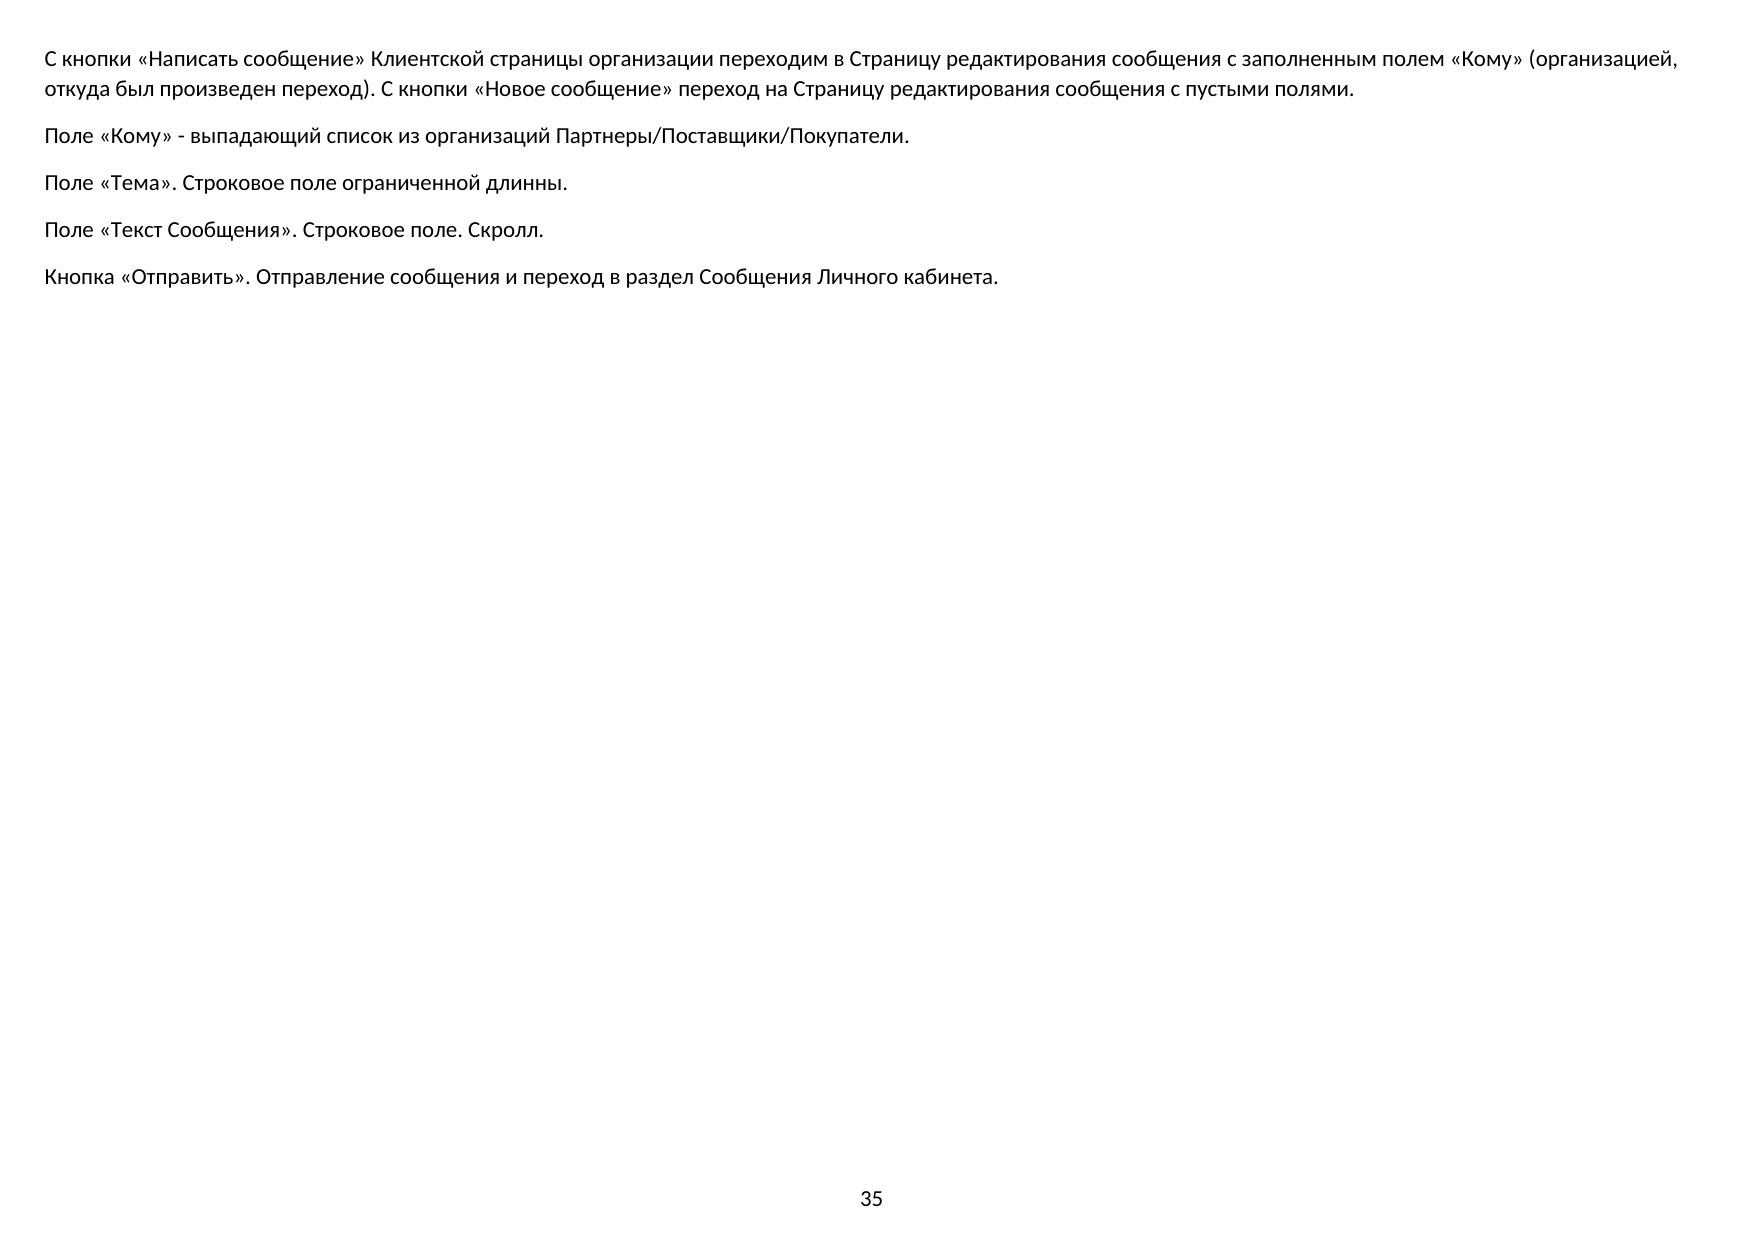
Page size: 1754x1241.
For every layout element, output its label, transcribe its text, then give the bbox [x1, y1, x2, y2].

text Поле «Текст Сообщения». Строковое поле. Скролл. [44, 215, 1698, 243]
text Поле «Тема». Строковое поле ограниченной длинны. [44, 168, 1698, 196]
text С кнопки «Написать сообщение» Клиентской страницы организации переходим в Страницу редактирования сообщения с заполненным полем «Кому» (организацией, откуда был произведен переход). С кнопки «Новое сообщение» переход на Страницу редактирования сообщения с пустыми полями. [44, 44, 1698, 103]
text Поле «Кому» - выпадающий список из организаций Партнеры/Поставщики/Покупатели. [44, 121, 1698, 149]
text Кнопка «Отправить». Отправление сообщения и переход в раздел Сообщения Личного кабинета. [44, 262, 1698, 290]
